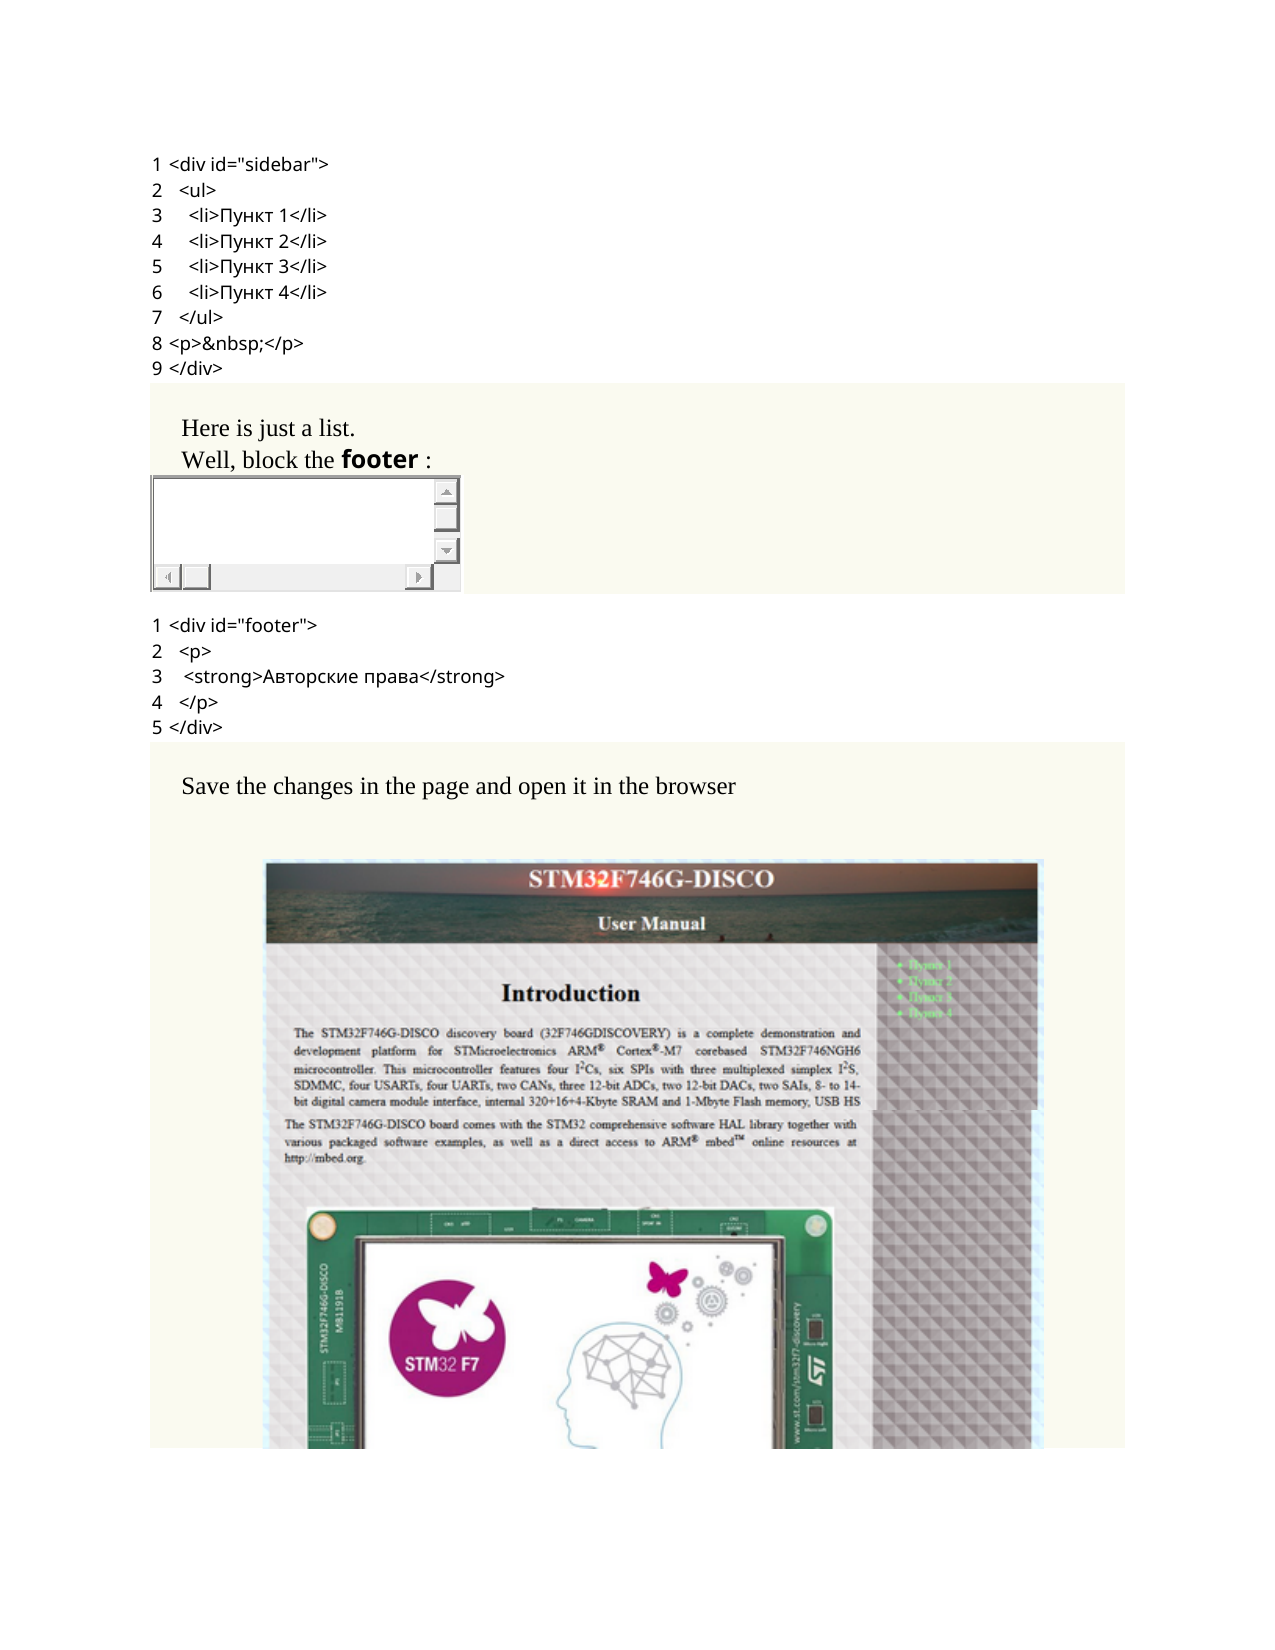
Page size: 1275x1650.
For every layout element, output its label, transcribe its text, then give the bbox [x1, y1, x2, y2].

table_header 1 2 3 4 5 6 7 8 9 [150, 150, 167, 383]
table_header <div id="footer"> <p> <strong>Авторские права</strong> </p> </div> [167, 611, 913, 742]
text Well, block the footer : [150, 441, 1125, 475]
table_header <div id="sidebar"> <ul> <li>Пункт 1</li> <li>Пункт 2</li> <li>Пункт 3</li> <li>Пункт 4</li> </ul> <p>&nbsp;</p> </div> [167, 150, 913, 383]
table_header 1 2 3 4 5 [150, 611, 167, 742]
text Save the changes in the page and open it in the browser [150, 771, 1125, 800]
text Here is just a list. [150, 413, 1125, 441]
picture [262, 859, 1044, 1449]
